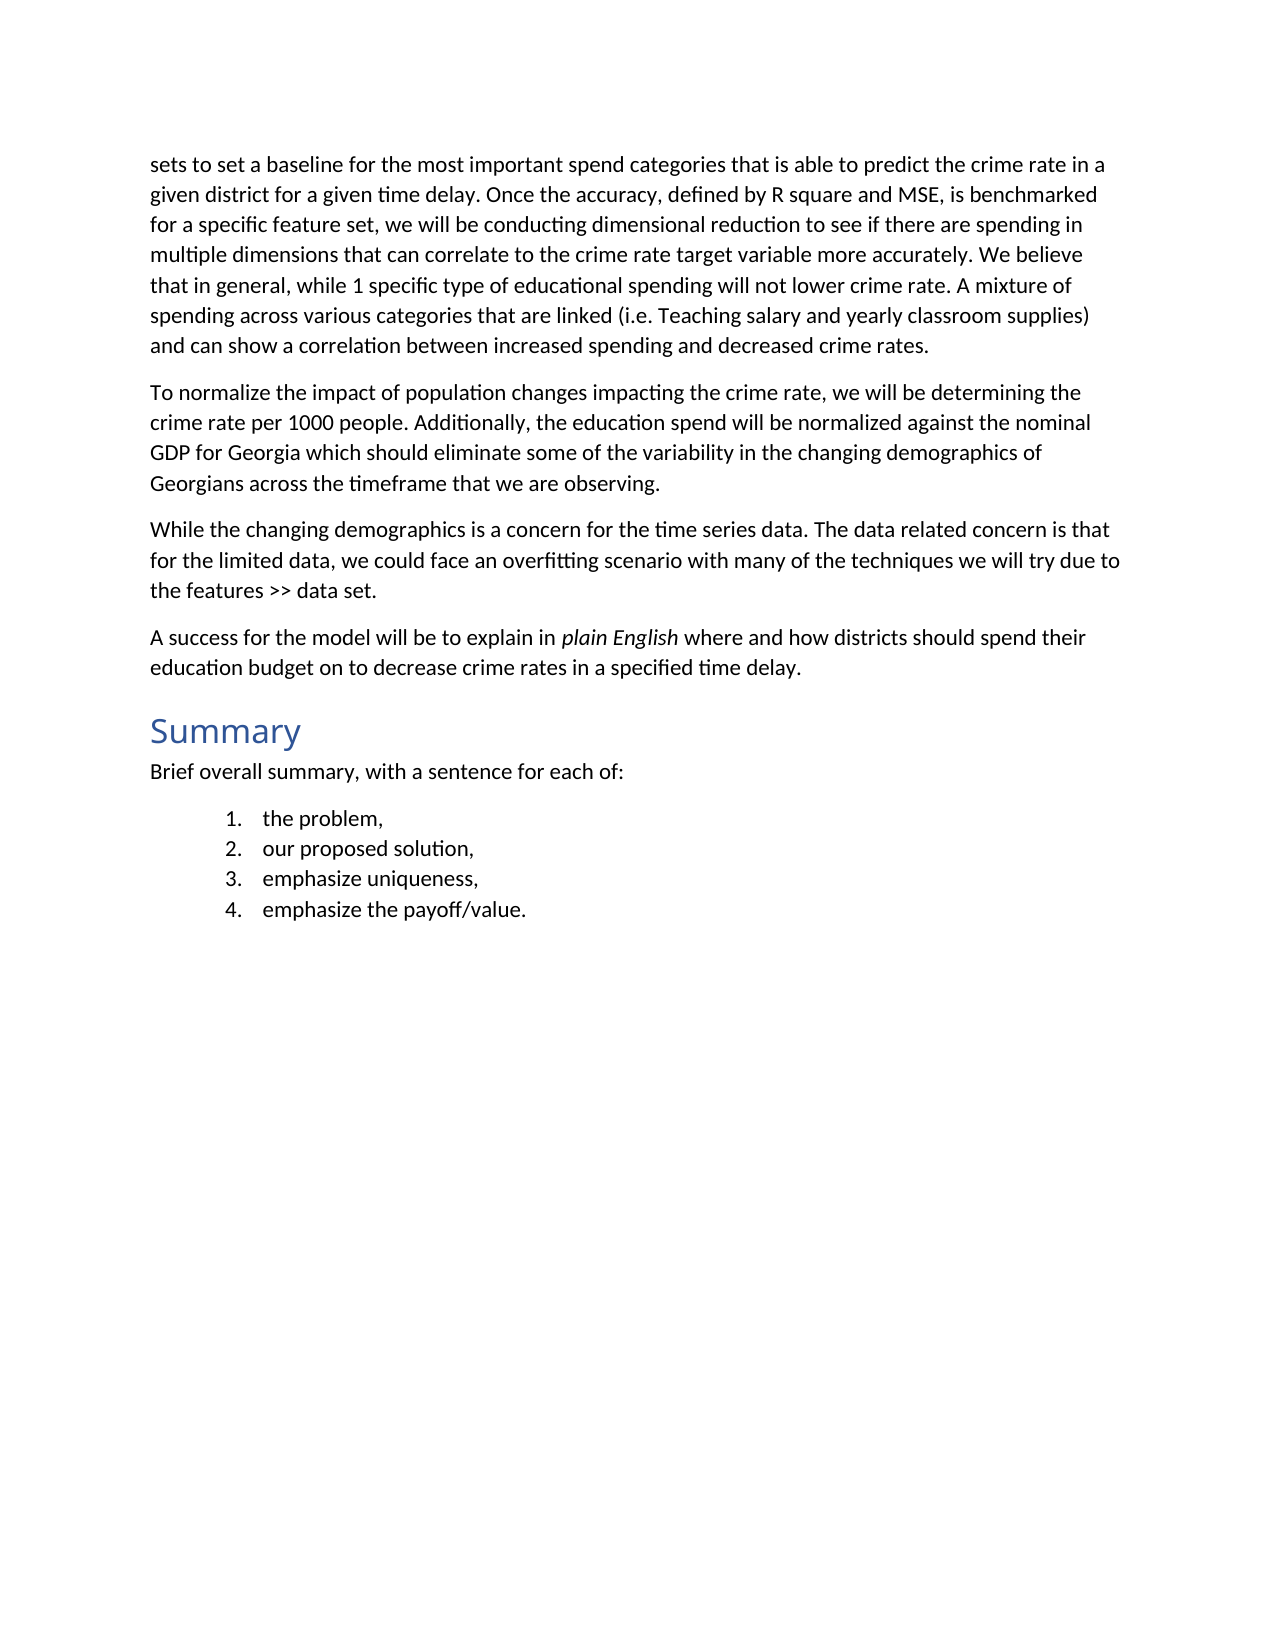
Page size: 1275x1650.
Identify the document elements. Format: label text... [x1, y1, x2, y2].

list the problem, [225, 804, 1125, 832]
text While the changing demographics is a concern for the time series data. The data related concern is that for the limited data, we could face an overfitting scenario with many of the techniques we will try due to the features >> data set. [150, 516, 1125, 604]
list emphasize uniqueness, [225, 864, 1125, 893]
text A success for the model will be to explain in plain English where and how districts should spend their education budget on to decrease crime rates in a specified time delay. [150, 623, 1125, 681]
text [150, 150, 1125, 359]
list our proposed solution, [225, 834, 1125, 862]
list emphasize the payoff/value. [225, 895, 1125, 923]
text Brief overall summary, with a sentence for each of: [150, 757, 1125, 785]
subtitle Summary [150, 708, 1125, 754]
text To normalize the impact of population changes impacting the crime rate, we will be determining the crime rate per 1000 people. Additionally, the education spend will be normalized against the nominal GDP for Georgia which should eliminate some of the variability in the changing demographics of Georgians across the timeframe that we are observing. [150, 378, 1125, 497]
